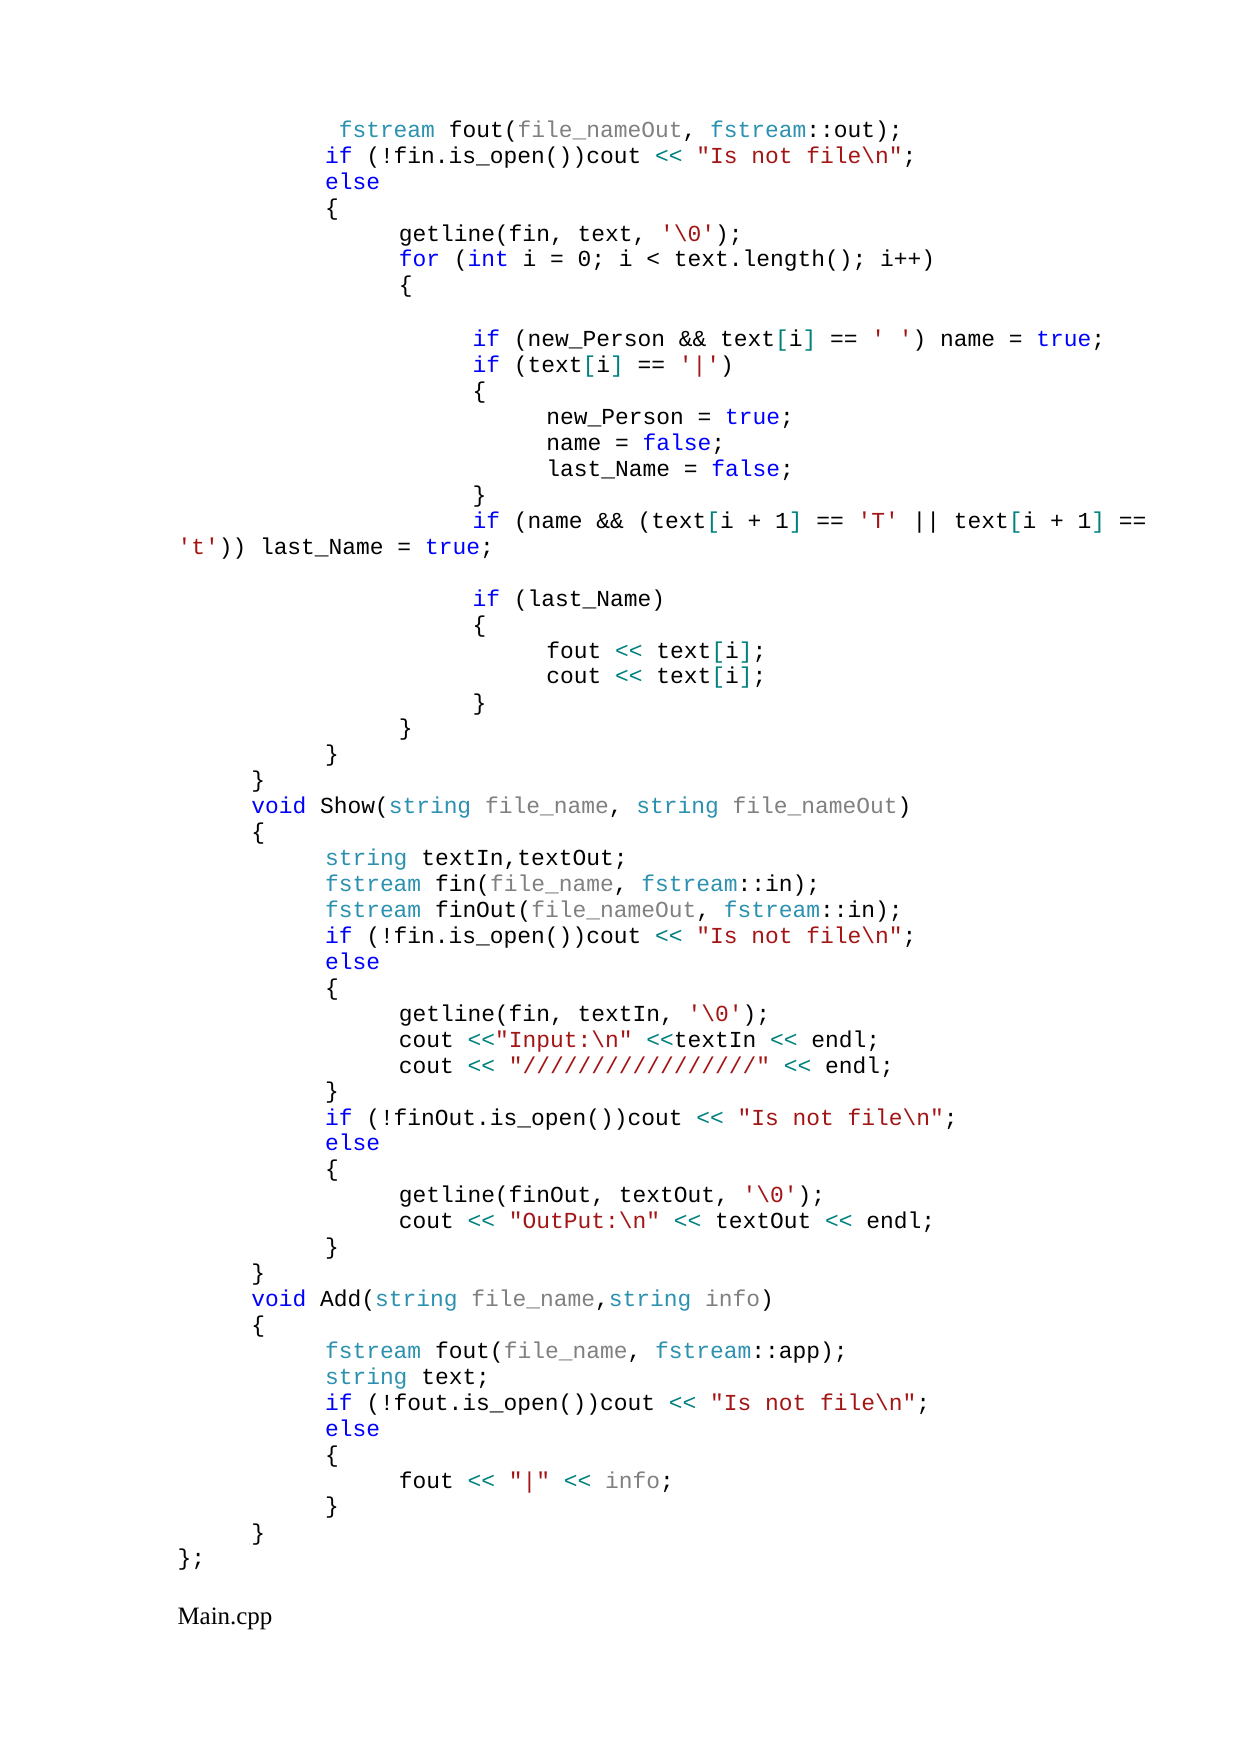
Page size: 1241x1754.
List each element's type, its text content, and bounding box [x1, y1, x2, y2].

text } [177, 717, 1152, 743]
text fstream fin(file_name, fstream::in); [177, 872, 1152, 898]
text string textIn,textOut; [177, 846, 1152, 872]
text }; [177, 1547, 1152, 1573]
text { [177, 1443, 1152, 1469]
text { [177, 196, 1152, 222]
text { [177, 976, 1152, 1002]
text fout << "|" << info; [177, 1469, 1152, 1495]
text } [177, 743, 1152, 769]
text if (last_Name) [177, 587, 1152, 613]
text { [177, 1158, 1152, 1184]
text fstream fout(file_name, fstream::app); [177, 1339, 1152, 1365]
text void Show(string file_name, string file_nameOut) [177, 794, 1152, 821]
text } [177, 691, 1152, 717]
text name = false; [177, 431, 1152, 457]
text { [177, 1313, 1152, 1339]
text if (new_Person && text[i] == ' ') name = true; [177, 328, 1152, 354]
text if (!fin.is_open())cout << "Is not file\n"; [177, 924, 1152, 950]
text { [177, 613, 1152, 639]
text getline(fin, text, '\0'); [177, 222, 1152, 248]
text if (!finOut.is_open())cout << "Is not file\n"; [177, 1106, 1152, 1132]
text { [177, 379, 1152, 406]
text if (name && (text[i + 1] == 'T' || text[i + 1] == 't')) last_Name = true; [177, 509, 1152, 561]
text else [177, 1132, 1152, 1158]
text getline(finOut, textOut, '\0'); [177, 1184, 1152, 1209]
text if (text[i] == '|') [177, 354, 1152, 379]
text cout <<"Input:\n" <<textIn << endl; [177, 1028, 1152, 1054]
text } [177, 1236, 1152, 1261]
text getline(fin, textIn, '\0'); [177, 1002, 1152, 1028]
text Main.cpp [177, 1601, 1152, 1630]
text } [177, 769, 1152, 794]
text new_Person = true; [177, 406, 1152, 431]
text cout << "/////////////////" << endl; [177, 1054, 1152, 1080]
text { [177, 274, 1152, 300]
text } [177, 1495, 1152, 1521]
text { [177, 821, 1152, 846]
text else [177, 950, 1152, 976]
text last_Name = false; [177, 457, 1152, 483]
text if (!fin.is_open())cout << "Is not file\n"; [177, 144, 1152, 170]
text string text; [177, 1365, 1152, 1391]
text fstream finOut(file_nameOut, fstream::in); [177, 898, 1152, 924]
text else [177, 170, 1152, 196]
text fstream fout(file_nameOut, fstream::out); [177, 118, 1152, 144]
text } [177, 483, 1152, 509]
text if (!fout.is_open())cout << "Is not file\n"; [177, 1391, 1152, 1417]
text cout << "OutPut:\n" << textOut << endl; [177, 1209, 1152, 1236]
text else [177, 1417, 1152, 1443]
text } [177, 1261, 1152, 1287]
text cout << text[i]; [177, 665, 1152, 691]
text } [177, 1080, 1152, 1106]
text } [177, 1521, 1152, 1547]
text for (int i = 0; i < text.length(); i++) [177, 248, 1152, 274]
text fout << text[i]; [177, 639, 1152, 665]
text void Add(string file_name,string info) [177, 1287, 1152, 1313]
